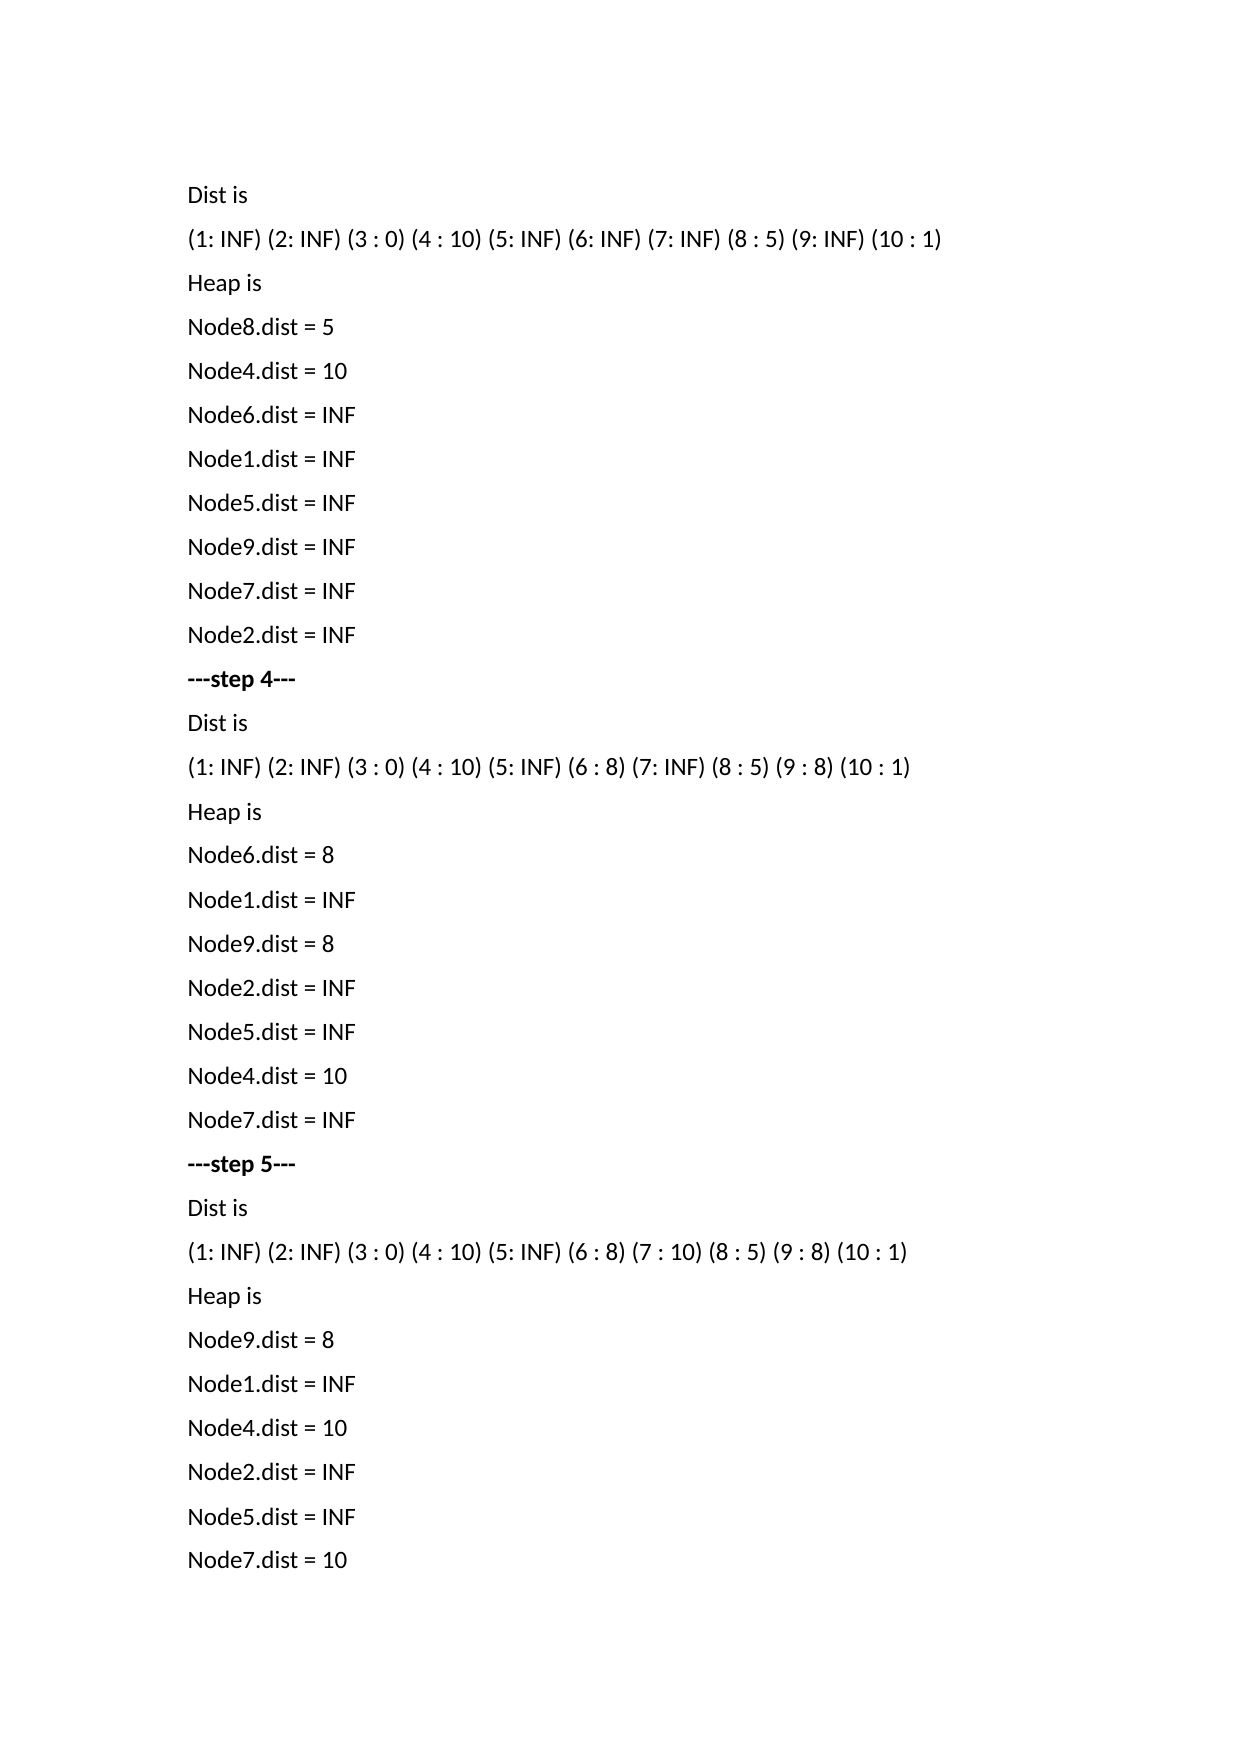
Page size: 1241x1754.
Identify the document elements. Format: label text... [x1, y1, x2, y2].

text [187, 1229, 1053, 1273]
text Node9.dist = 8 [187, 1318, 1053, 1362]
text Node2.dist = INF [187, 965, 1053, 1009]
text Node2.dist = INF [187, 613, 1053, 657]
text Node4.dist = 10 [187, 348, 1053, 392]
text Node9.dist = INF [187, 524, 1053, 568]
text (1: INF) (2: INF) (3 : 0) (4 : 10) (5: INF) (6 : 8) (7: INF) (8 : 5) (9 : 8) (10 : 1) [187, 745, 1053, 789]
text ---step 5--- [187, 1141, 1053, 1185]
text Dist is [187, 701, 1053, 745]
text Dist is [187, 1185, 1053, 1229]
text Node4.dist = 10 [187, 1406, 1053, 1450]
text Node5.dist = INF [187, 1494, 1053, 1538]
text Node5.dist = INF [187, 1009, 1053, 1053]
text (1: INF) (2: INF) (3 : 0) (4 : 10) (5: INF) (6: INF) (7: INF) (8 : 5) (9: INF) (10 : 1) [187, 216, 1053, 260]
text ---step 4--- [187, 657, 1053, 701]
text Node1.dist = INF [187, 436, 1053, 480]
text Heap is [187, 789, 1053, 833]
text Heap is [187, 260, 1053, 304]
text Node9.dist = 8 [187, 921, 1053, 965]
text Node8.dist = 5 [187, 304, 1053, 348]
text Node6.dist = 8 [187, 833, 1053, 877]
text Node7.dist = INF [187, 568, 1053, 613]
text Node4.dist = 10 [187, 1053, 1053, 1097]
text Node6.dist = INF [187, 392, 1053, 436]
text Node1.dist = INF [187, 1362, 1053, 1406]
text Node1.dist = INF [187, 877, 1053, 921]
text Node2.dist = INF [187, 1450, 1053, 1494]
text Dist is [187, 172, 1053, 216]
text Node7.dist = 10 [187, 1538, 1053, 1582]
text Heap is [187, 1273, 1053, 1318]
text Node7.dist = INF [187, 1097, 1053, 1141]
text Node5.dist = INF [187, 480, 1053, 524]
